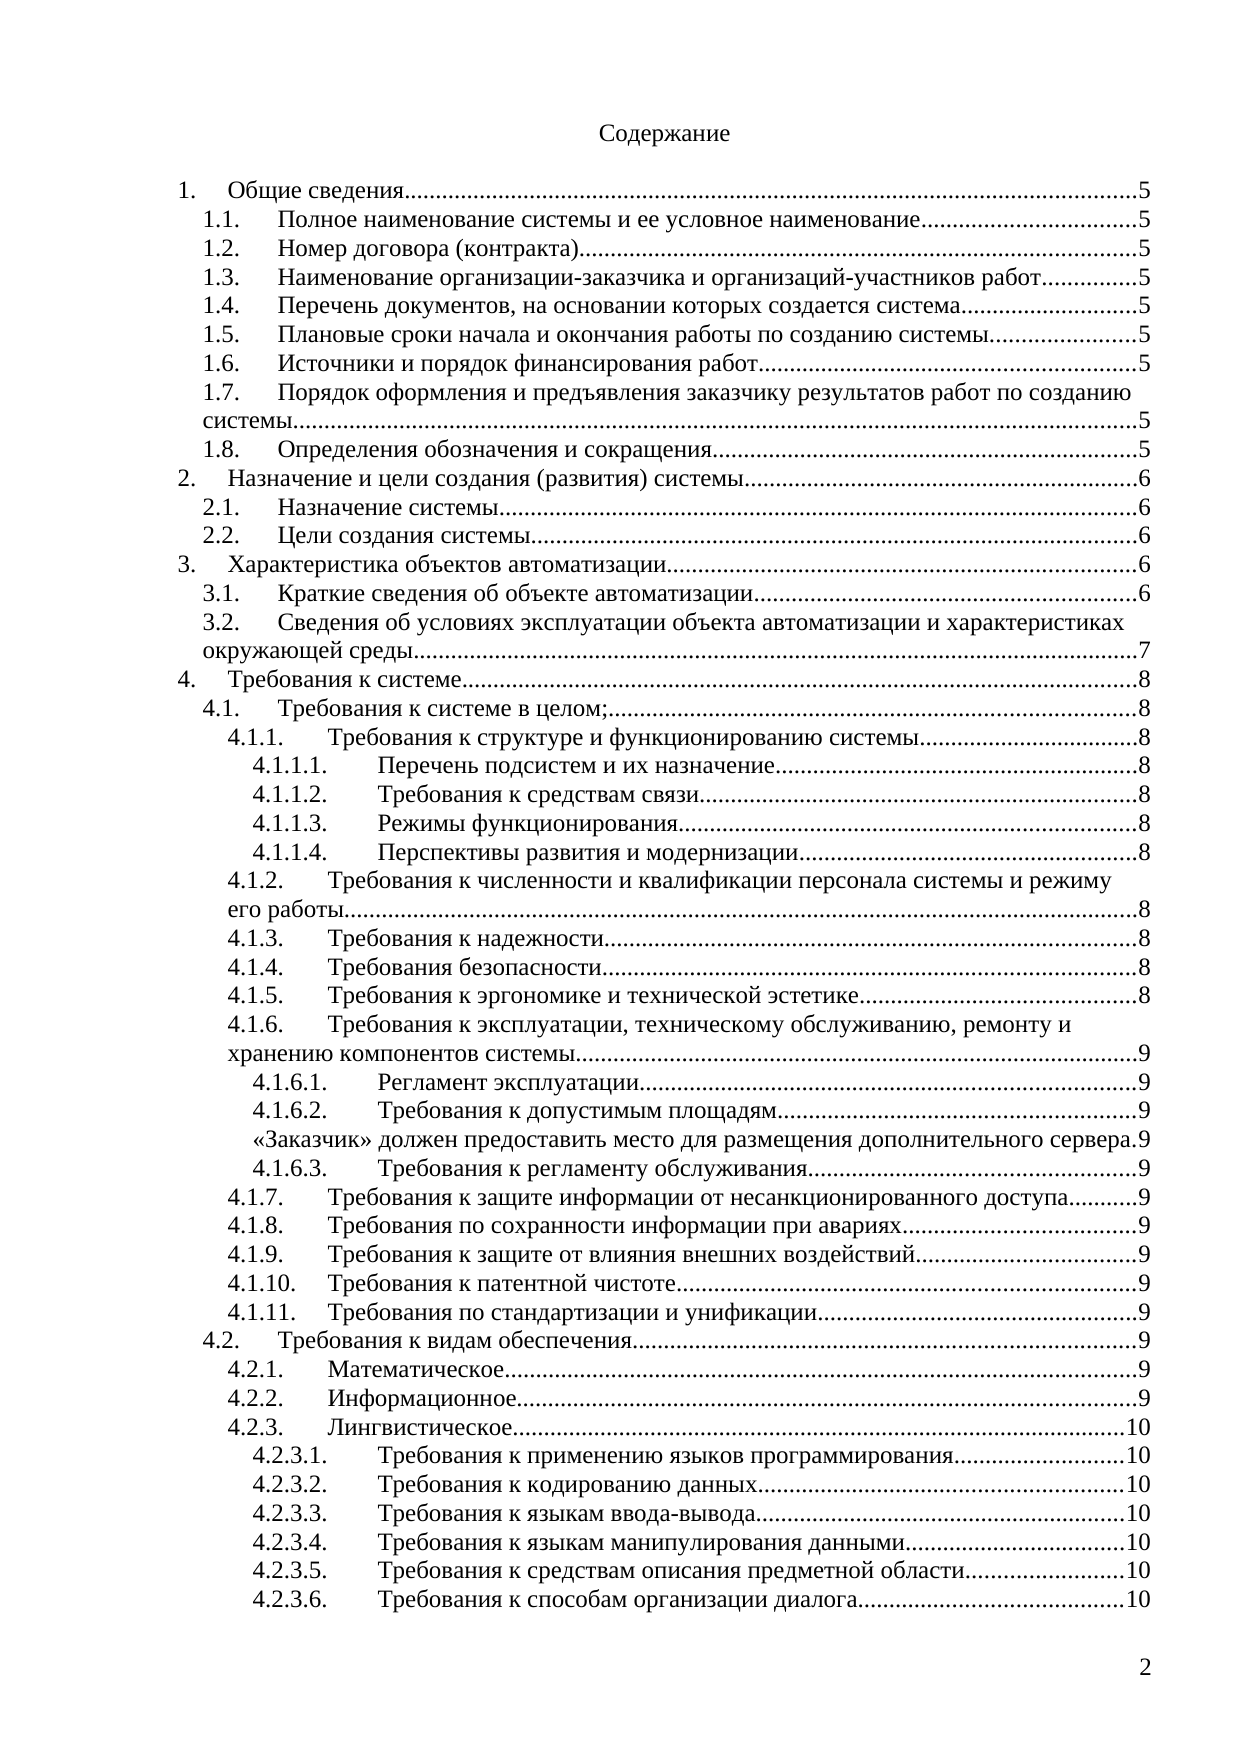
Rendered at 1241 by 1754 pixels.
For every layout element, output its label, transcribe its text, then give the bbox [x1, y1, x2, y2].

text 3. Характеристика объектов автоматизации. 6 [177, 549, 1152, 578]
text 4.2. Требования к видам обеспечения. 9 [202, 1326, 1152, 1354]
text 4.1. Требования к системе в целом; 8 [202, 693, 1152, 722]
text 4.1.6. Требования к эксплуатации, техническому обслуживанию, ремонту и хранению компонентов системы 9 [227, 1009, 1152, 1067]
text 4.1.6.2. Требования к допустимым площадям 9 [252, 1096, 1152, 1124]
text 4.1.6.3. Требования к регламенту обслуживания 9 [252, 1153, 1152, 1182]
text 3.2. Сведения об условиях эксплуатации объекта автоматизации и характеристиках окружающей среды. 7 [202, 607, 1152, 664]
text 4.1.1.2. Требования к средствам связи 8 [252, 779, 1152, 808]
text 2.2. Цели создания системы 6 [202, 521, 1152, 549]
text 1. Общие сведения. 5 [177, 176, 1152, 204]
text 4.1.11. Требования по стандартизации и унификации 9 [227, 1297, 1152, 1326]
text 1.4. Перечень документов, на основании которых создается система 5 [202, 291, 1152, 319]
text 4.1.5. Требования к эргономике и технической эстетике 8 [227, 981, 1152, 1009]
text 1.8. Определения обозначения и сокращения 5 [202, 434, 1152, 463]
text 4.2.3.6. Требования к способам организации диалога 10 [252, 1584, 1152, 1613]
text 4.2.3.1. Требования к применению языков программирования 10 [252, 1441, 1152, 1469]
text 4.2.2. Информационное 9 [227, 1383, 1152, 1412]
text 4.2.3. Лингвистическое 10 [227, 1412, 1152, 1441]
text 4.2.3.5. Требования к средствам описания предметной области 10 [252, 1556, 1152, 1584]
text 2. Назначение и цели создания (развития) системы. 6 [177, 463, 1152, 492]
text 4.1.1.1. Перечень подсистем и их назначение 8 [252, 751, 1152, 779]
text 1.6. Источники и порядок финансирования работ 5 [202, 348, 1152, 377]
text 1.3. Наименование организации-заказчика и организаций-участников работ 5 [202, 262, 1152, 291]
text 4.1.6.1. Регламент эксплуатации 9 [252, 1067, 1152, 1096]
text 4.1.1.4. Перспективы развития и модернизации 8 [252, 837, 1152, 866]
text 2.1. Назначение системы 6 [202, 492, 1152, 521]
text 4.2.3.4. Требования к языкам манипулирования данными 10 [252, 1527, 1152, 1556]
text 4.2.3.3. Требования к языкам ввода-вывода 10 [252, 1498, 1152, 1527]
text 1.2. Номер договора (контракта) 5 [202, 233, 1152, 262]
text 3.1. Краткие сведения об объекте автоматизации. 6 [202, 578, 1152, 607]
text 4.1.3. Требования к надежности 8 [227, 923, 1152, 952]
text 4.1.1.3. Режимы функционирования 8 [252, 808, 1152, 837]
text «Заказчик» должен предоставить место для размещения дополнительного сервера. 9 [252, 1124, 1152, 1153]
text 4.2.3.2. Требования к кодированию данных 10 [252, 1469, 1152, 1498]
text 4.1.4. Требования безопасности 8 [227, 952, 1152, 981]
text 4.2.1. Математическое 9 [227, 1354, 1152, 1383]
text 1.7. Порядок оформления и предъявления заказчику результатов работ по созданию системы 5 [202, 377, 1152, 434]
text 4.1.9. Требования к защите от влияния внешних воздействий 9 [227, 1239, 1152, 1268]
text 1.5. Плановые сроки начала и окончания работы по созданию системы 5 [202, 319, 1152, 348]
text 1.1. Полное наименование системы и ее условное наименование 5 [202, 204, 1152, 233]
text 4. Требования к системе. 8 [177, 664, 1152, 693]
text 4.1.7. Требования к защите информации от несанкционированного доступа 9 [227, 1182, 1152, 1211]
text 4.1.1. Требования к структуре и функционированию системы 8 [227, 722, 1152, 751]
text 4.1.2. Требования к численности и квалификации персонала системы и режиму его работы 8 [227, 866, 1152, 923]
text 4.1.8. Требования по сохранности информации при авариях 9 [227, 1211, 1152, 1239]
text 4.1.10. Требования к патентной чистоте 9 [227, 1268, 1152, 1297]
text Содержание [177, 118, 1152, 147]
